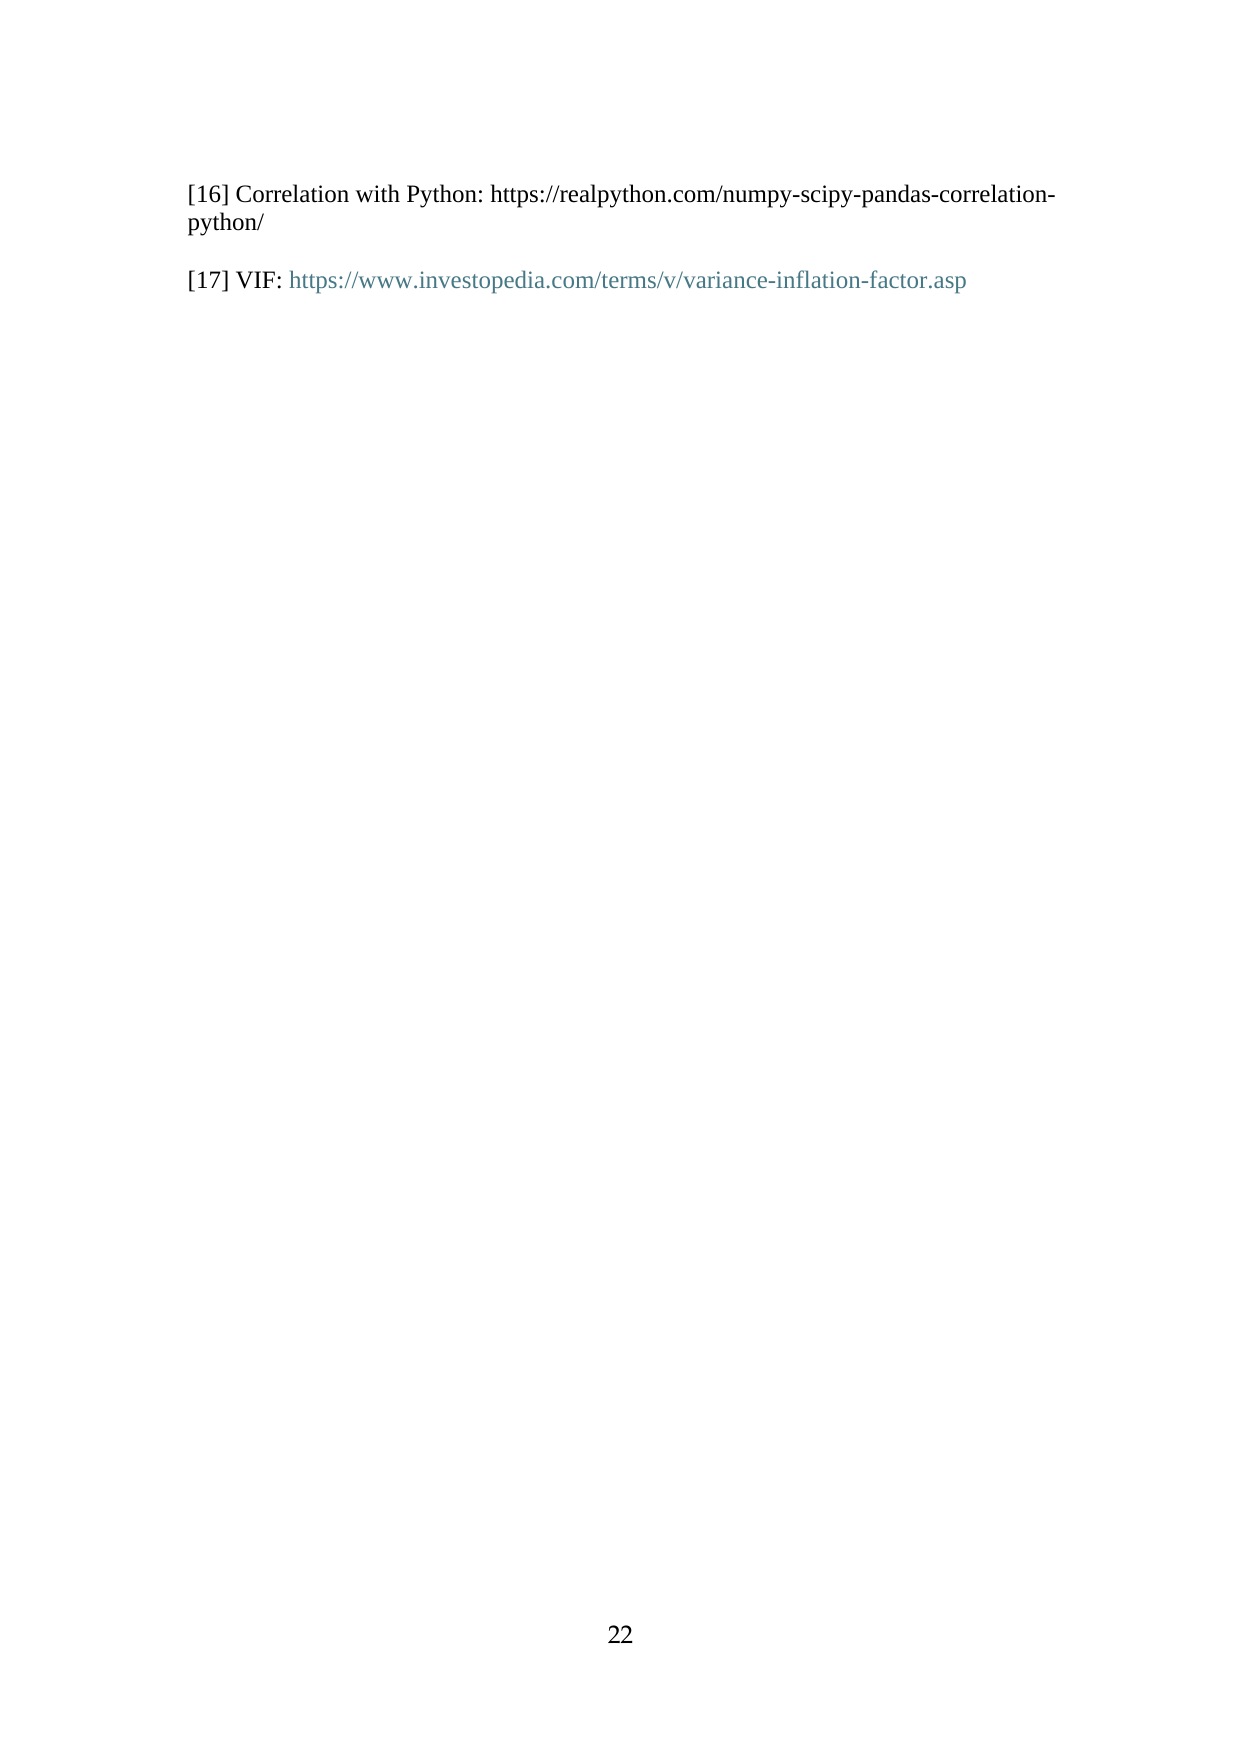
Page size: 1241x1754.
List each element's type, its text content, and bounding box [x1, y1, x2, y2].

text [16] Correlation with Python: https://realpython.com/numpy-scipy-pandas-correlation-python/ [187, 179, 1073, 236]
text [17] VIF: https://www.investopedia.com/terms/v/variance-inflation-factor.asp [187, 236, 1073, 294]
